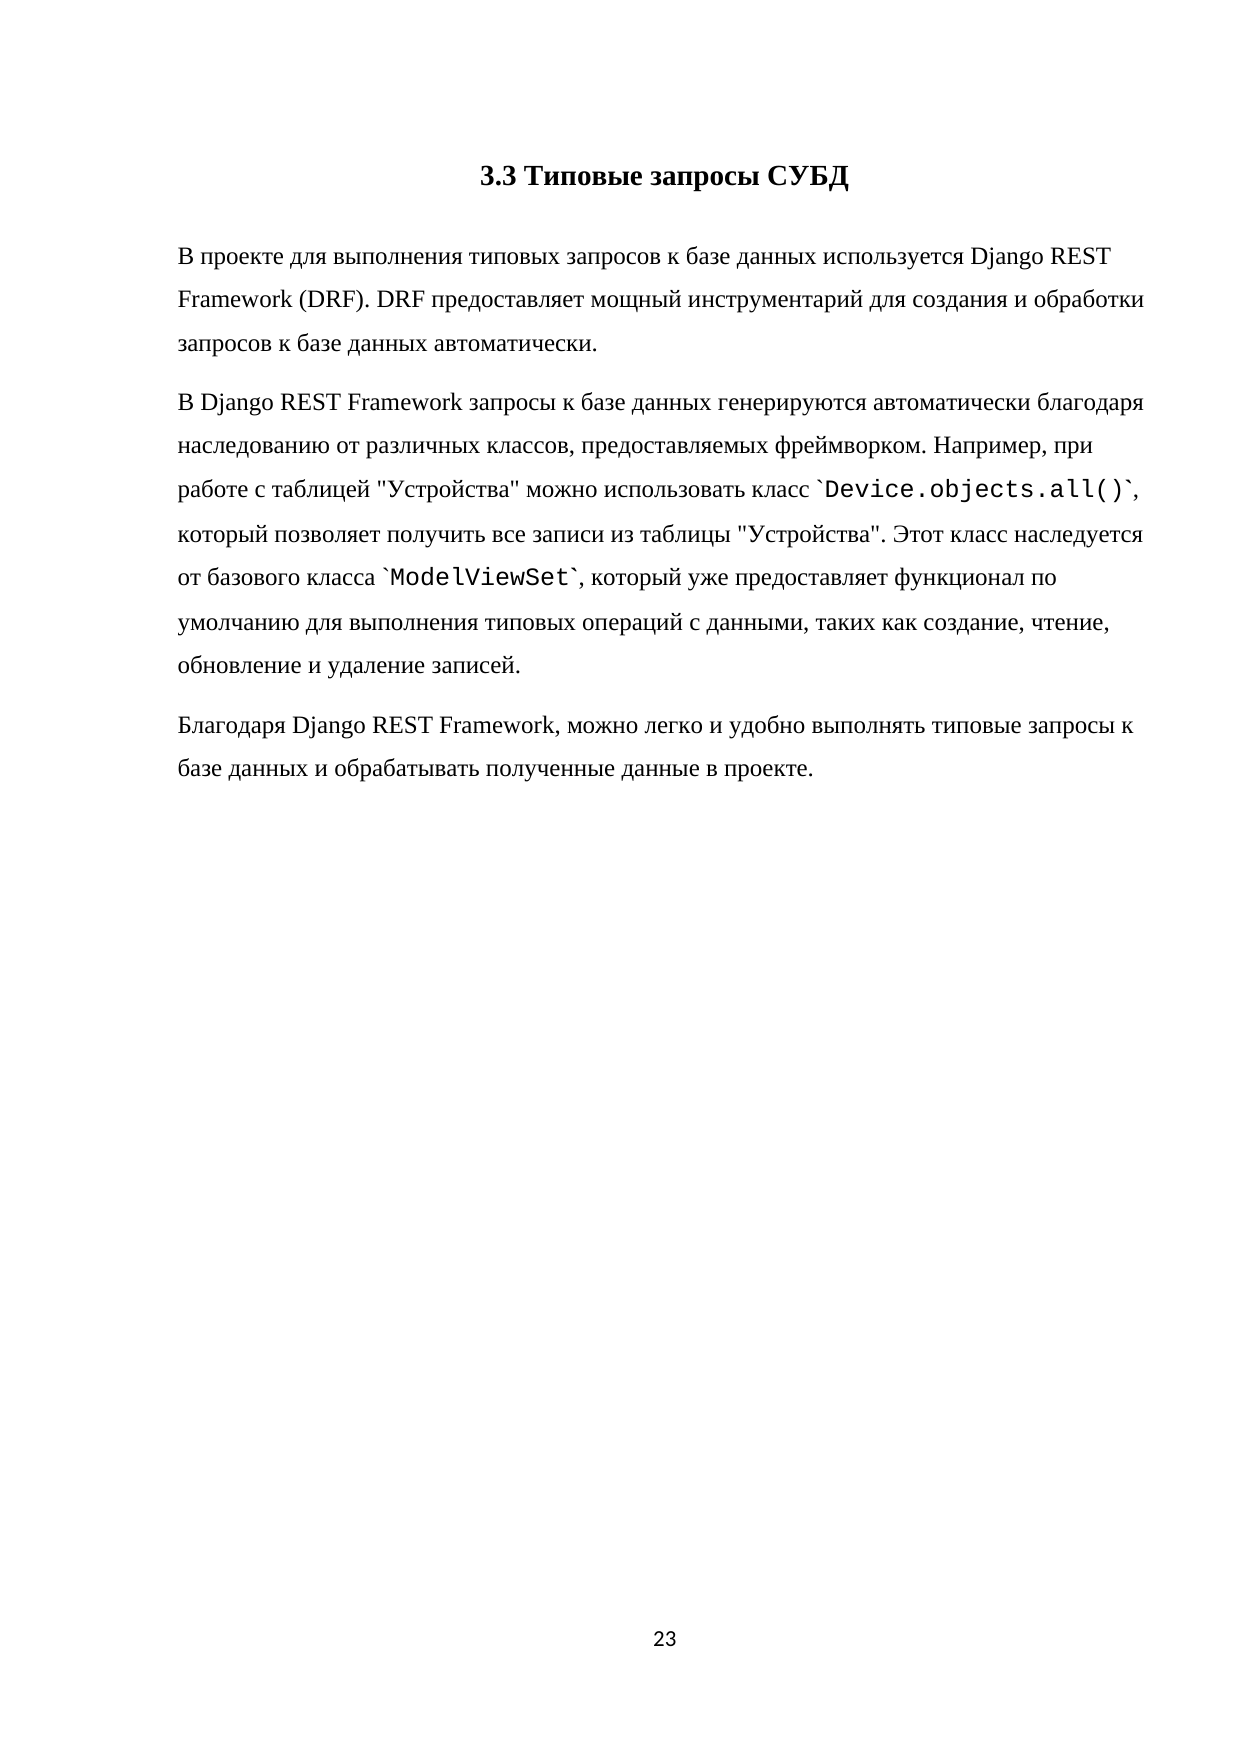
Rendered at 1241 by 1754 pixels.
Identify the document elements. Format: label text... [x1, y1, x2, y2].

subtitle 3.3 Типовые запросы СУБД [177, 158, 1152, 192]
text Благодаря Django REST Framework, можно легко и удобно выполнять типовые запросы к базе данных и обрабатывать полученные данные в проекте. [177, 710, 1152, 782]
text В Django REST Framework запросы к базе данных генерируются автоматически благодаря наследованию от различных классов, предоставляемых фреймворком. Например, при работе с таблицей "Устройства" можно использовать класс `Device.objects.all()`, который позволяет получить все записи из таблицы "Устройства". Этот класс наследуется от базового класса `ModelViewSet`, который уже предоставляет функционал по умолчанию для выполнения типовых операций с данными, таких как создание, чтение, обновление и удаление записей. [177, 387, 1152, 679]
text В проекте для выполнения типовых запросов к базе данных используется Django REST Framework (DRF). DRF предоставляет мощный инструментарий для создания и обработки запросов к базе данных автоматически. [177, 241, 1152, 356]
